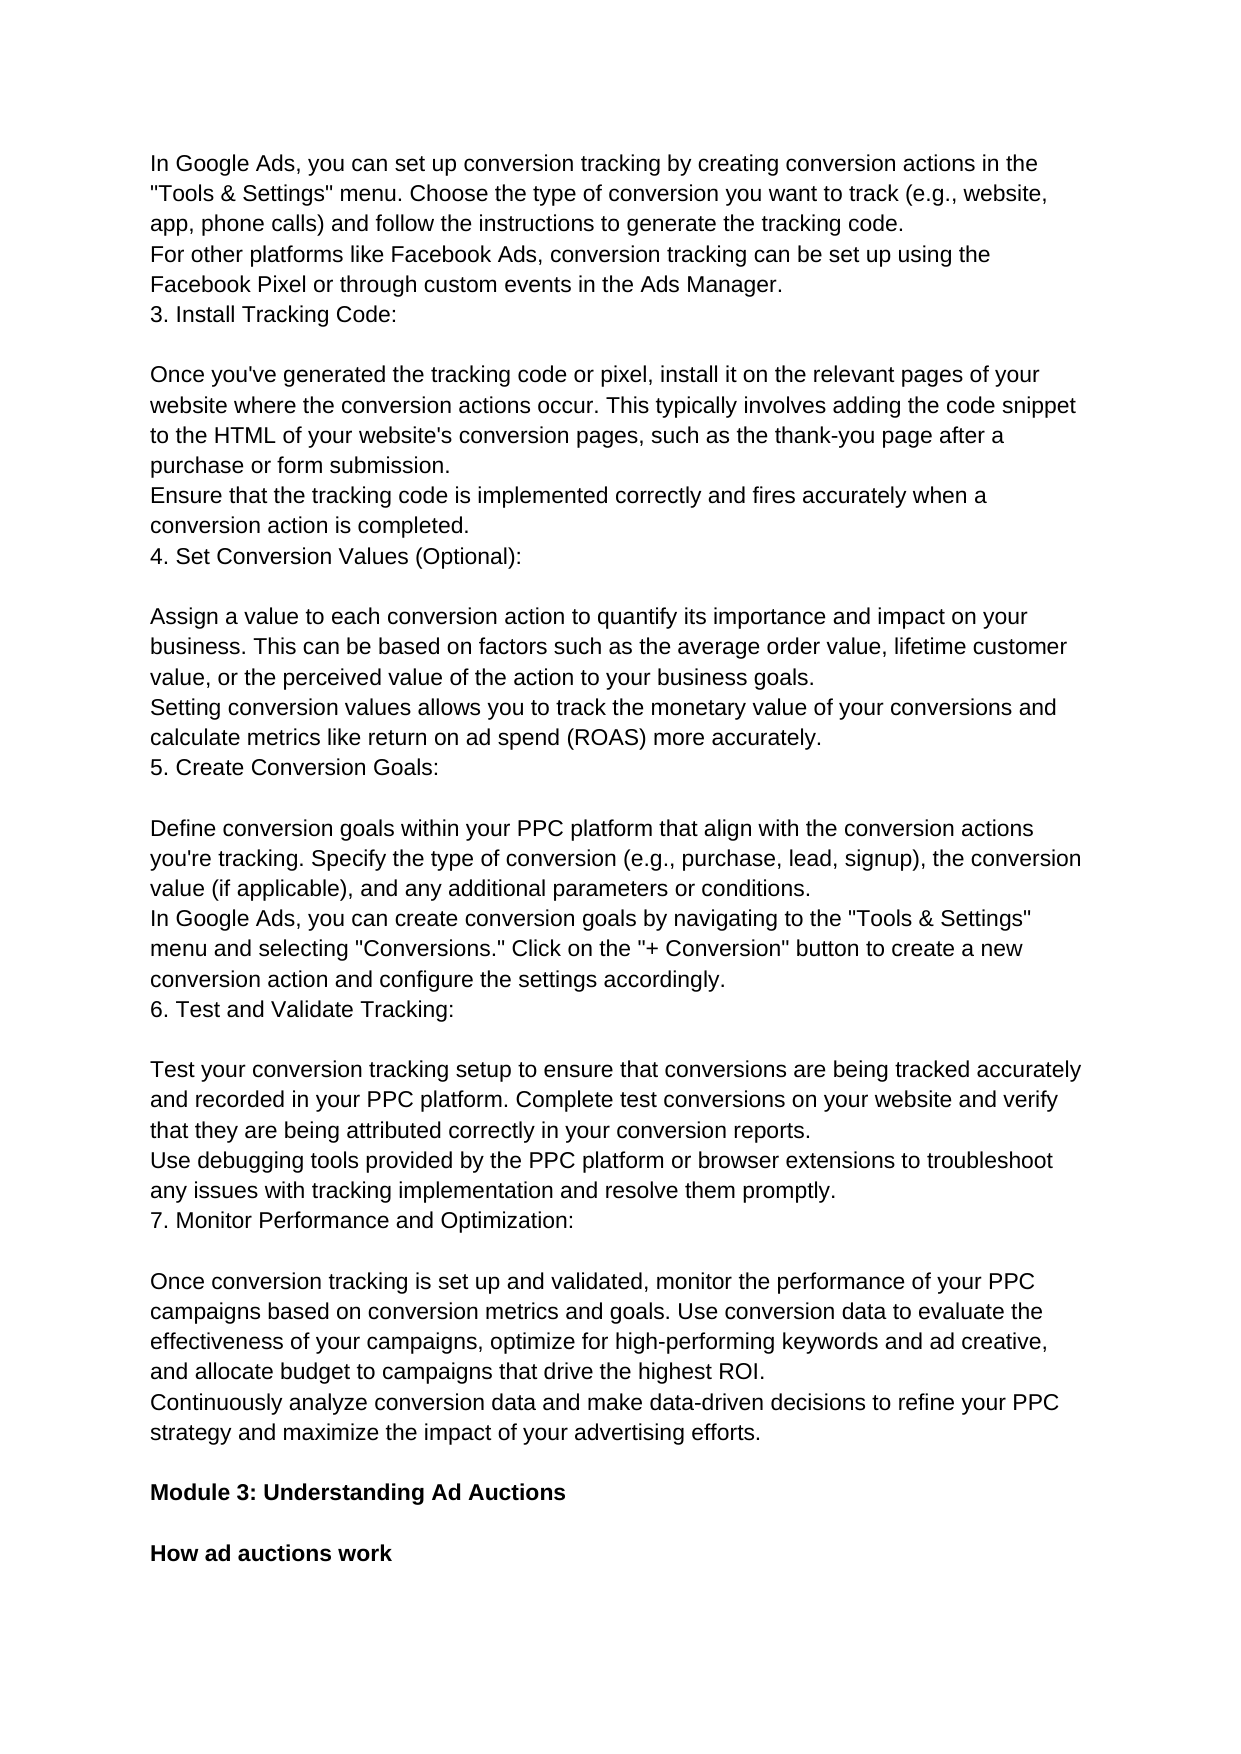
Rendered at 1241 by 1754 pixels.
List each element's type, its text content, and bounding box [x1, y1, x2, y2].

text Ensure that the tracking code is implemented correctly and fires accurately when a conversion action is completed. [150, 482, 1090, 539]
text 7. Monitor Performance and Optimization: [150, 1207, 1090, 1234]
text Define conversion goals within your PPC platform that align with the conversion actions you're tracking. Specify the type of conversion (e.g., purchase, lead, signup), the conversion value (if applicable), and any additional parameters or conditions. [150, 814, 1090, 901]
text Assign a value to each conversion action to quantify its importance and impact on your business. This can be based on factors such as the average order value, lifetime customer value, or the perceived value of the action to your business goals. [150, 603, 1090, 690]
text In Google Ads, you can set up conversion tracking by creating conversion actions in the "Tools & Settings" menu. Choose the type of conversion you want to track (e.g., website, app, phone calls) and follow the instructions to generate the tracking code. [150, 150, 1090, 237]
text Test your conversion tracking setup to ensure that conversions are being tracked accurately and recorded in your PPC platform. Complete test conversions on your website and verify that they are being attributed correctly in your conversion reports. [150, 1056, 1090, 1143]
text Continuously analyze conversion data and make data-driven decisions to refine your PPC strategy and maximize the impact of your advertising efforts. [150, 1388, 1090, 1445]
text Once conversion tracking is set up and validated, monitor the performance of your PPC campaigns based on conversion metrics and goals. Use conversion data to evaluate the effectiveness of your campaigns, optimize for high-performing keywords and ad creative, and allocate budget to campaigns that drive the highest ROI. [150, 1268, 1090, 1385]
text 5. Create Conversion Goals: [150, 754, 1090, 781]
text Once you've generated the tracking code or pixel, install it on the relevant pages of your website where the conversion actions occur. This typically involves adding the code snippet to the HTML of your website's conversion pages, such as the thank-you page after a purchase or form submission. [150, 361, 1090, 478]
text In Google Ads, you can create conversion goals by navigating to the "Tools & Settings" menu and selecting "Conversions." Click on the "+ Conversion" button to create a new conversion action and configure the settings accordingly. [150, 905, 1090, 992]
text 4. Set Conversion Values (Optional): [150, 543, 1090, 569]
text Use debugging tools provided by the PPC platform or browser extensions to troubleshoot any issues with tracking implementation and resolve them promptly. [150, 1147, 1090, 1203]
text Setting conversion values allows you to track the monetary value of your conversions and calculate metrics like return on ad spend (ROAS) more accurately. [150, 694, 1090, 750]
text 3. Install Tracking Code: [150, 301, 1090, 327]
text For other platforms like Facebook Ads, conversion tracking can be set up using the Facebook Pixel or through custom events in the Ads Manager. [150, 241, 1090, 297]
text 6. Test and Validate Tracking: [150, 996, 1090, 1022]
text How ad auctions work [150, 1539, 1090, 1566]
text Module 3: Understanding Ad Auctions [150, 1479, 1090, 1506]
